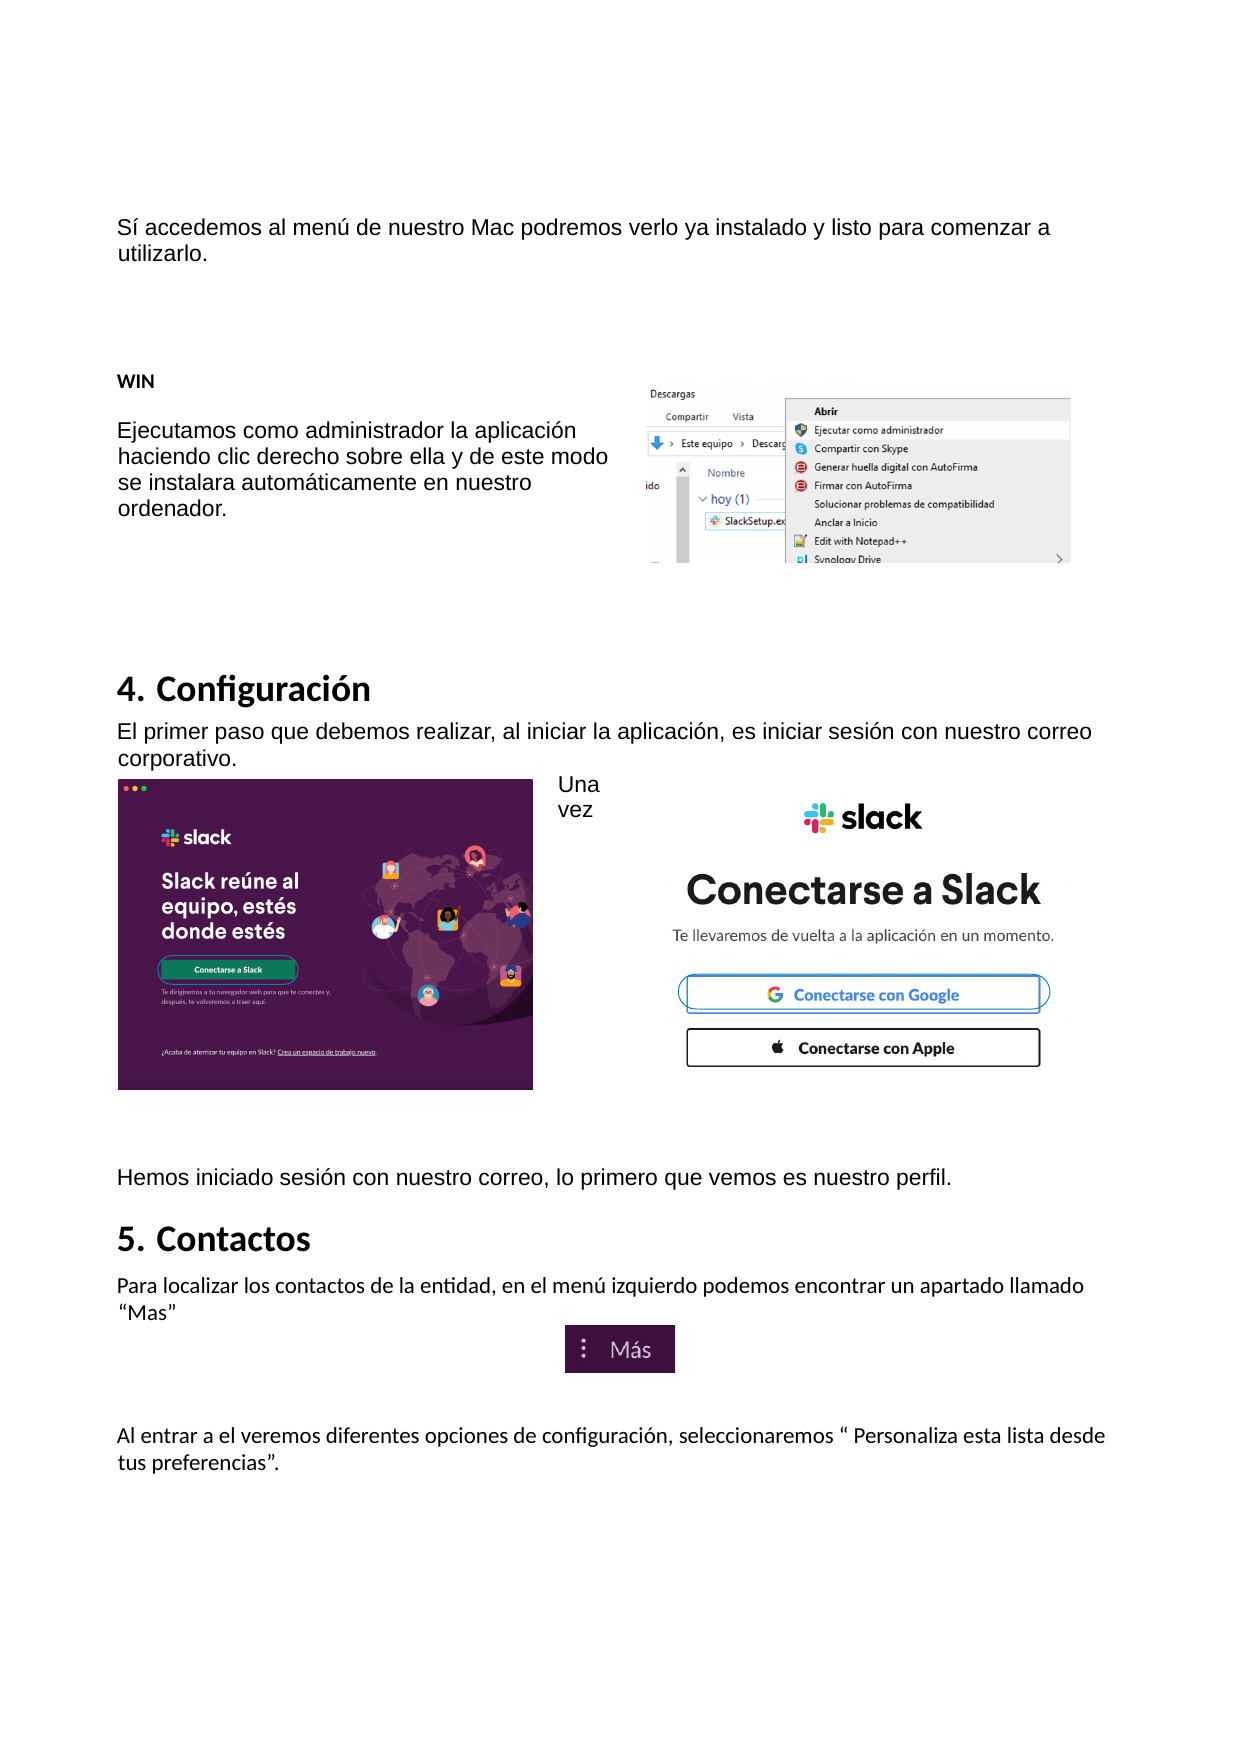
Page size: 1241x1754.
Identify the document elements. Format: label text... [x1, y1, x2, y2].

picture [565, 1325, 676, 1373]
text Al entrar a el veremos diferentes opciones de configuración, seleccionaremos “ Personaliza esta lista desde tus preferencias”. [117, 1422, 1122, 1476]
picture [645, 779, 1091, 1090]
text El primer paso que debemos realizar, al iniciar la aplicación, es iniciar sesión con nuestro correo corporativo. [117, 719, 1122, 771]
subtitle Configuración [117, 665, 1122, 711]
picture [118, 779, 533, 1090]
text Ejecutamos como administrador la aplicación haciendo clic derecho sobre ella y de este modo se instalara automáticamente en nuestro ordenador. [117, 417, 645, 522]
subtitle Contactos [117, 1215, 1122, 1261]
text Sí accedemos al menú de nuestro Mac podremos verlo ya instalado y listo para comenzar a utilizarlo. [117, 214, 1069, 267]
text Hemos iniciado sesión con nuestro correo, lo primero que vemos es nuestro perfil. [117, 1165, 1069, 1191]
text WIN [117, 368, 1071, 393]
text Para localizar los contactos de la entidad, en el menú izquierdo podemos encontrar un apartado llamado “Mas” [117, 1272, 1122, 1326]
picture [645, 381, 1071, 563]
